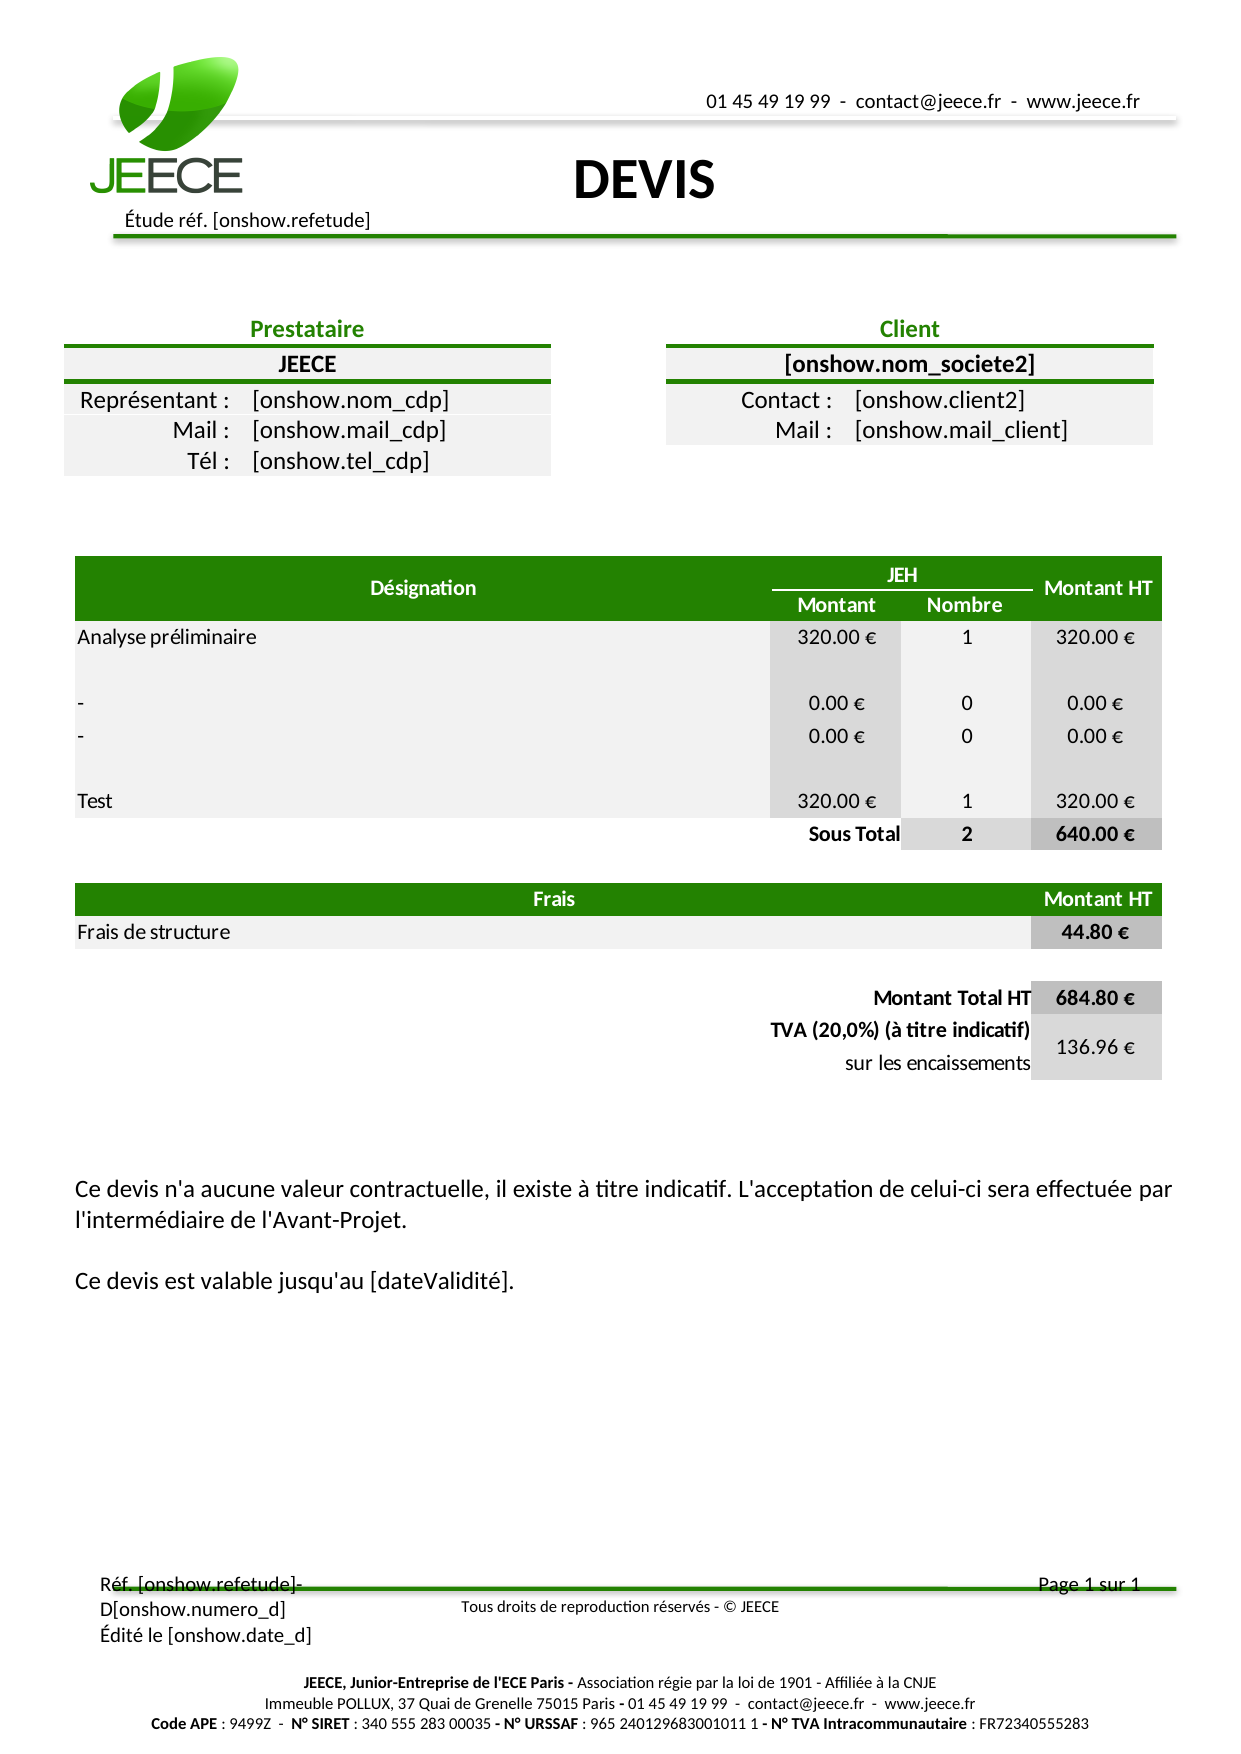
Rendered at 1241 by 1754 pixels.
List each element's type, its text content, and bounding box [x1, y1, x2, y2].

table_cell [onshow.mail_client] [843, 414, 1153, 445]
table_cell [onshow.nom_societe2] [666, 348, 1153, 379]
table_cell Mail : [64, 415, 241, 445]
table_cell Tél : [64, 445, 241, 476]
table_cell JEECE [64, 348, 551, 379]
table_header Client [666, 313, 1153, 344]
table_cell [onshow.mail_cdp] [241, 415, 551, 445]
table_cell [onshow.nom_cdp] [241, 384, 551, 414]
table_cell Représentant : [64, 384, 241, 414]
text Ce devis est valable jusqu'au [dateValidité]. [75, 1265, 1215, 1296]
table_header DEVIS [113, 142, 1176, 207]
text Ce devis n'a aucune valeur contractuelle, il existe à titre indicatif. L'acceptation de celui-ci sera effectuée par l'intermédiaire de l'Avant-Projet. [75, 1173, 1215, 1234]
table_cell Contact : [666, 384, 843, 414]
table_cell [onshow.client2] [843, 384, 1153, 414]
table_header Prestataire [64, 313, 551, 344]
table_cell Mail : [666, 414, 843, 445]
table_cell Étude réf. [onshow.refetude] [113, 207, 1176, 232]
table_cell [onshow.tel_cdp] [241, 445, 551, 476]
picture [70, 47, 258, 202]
